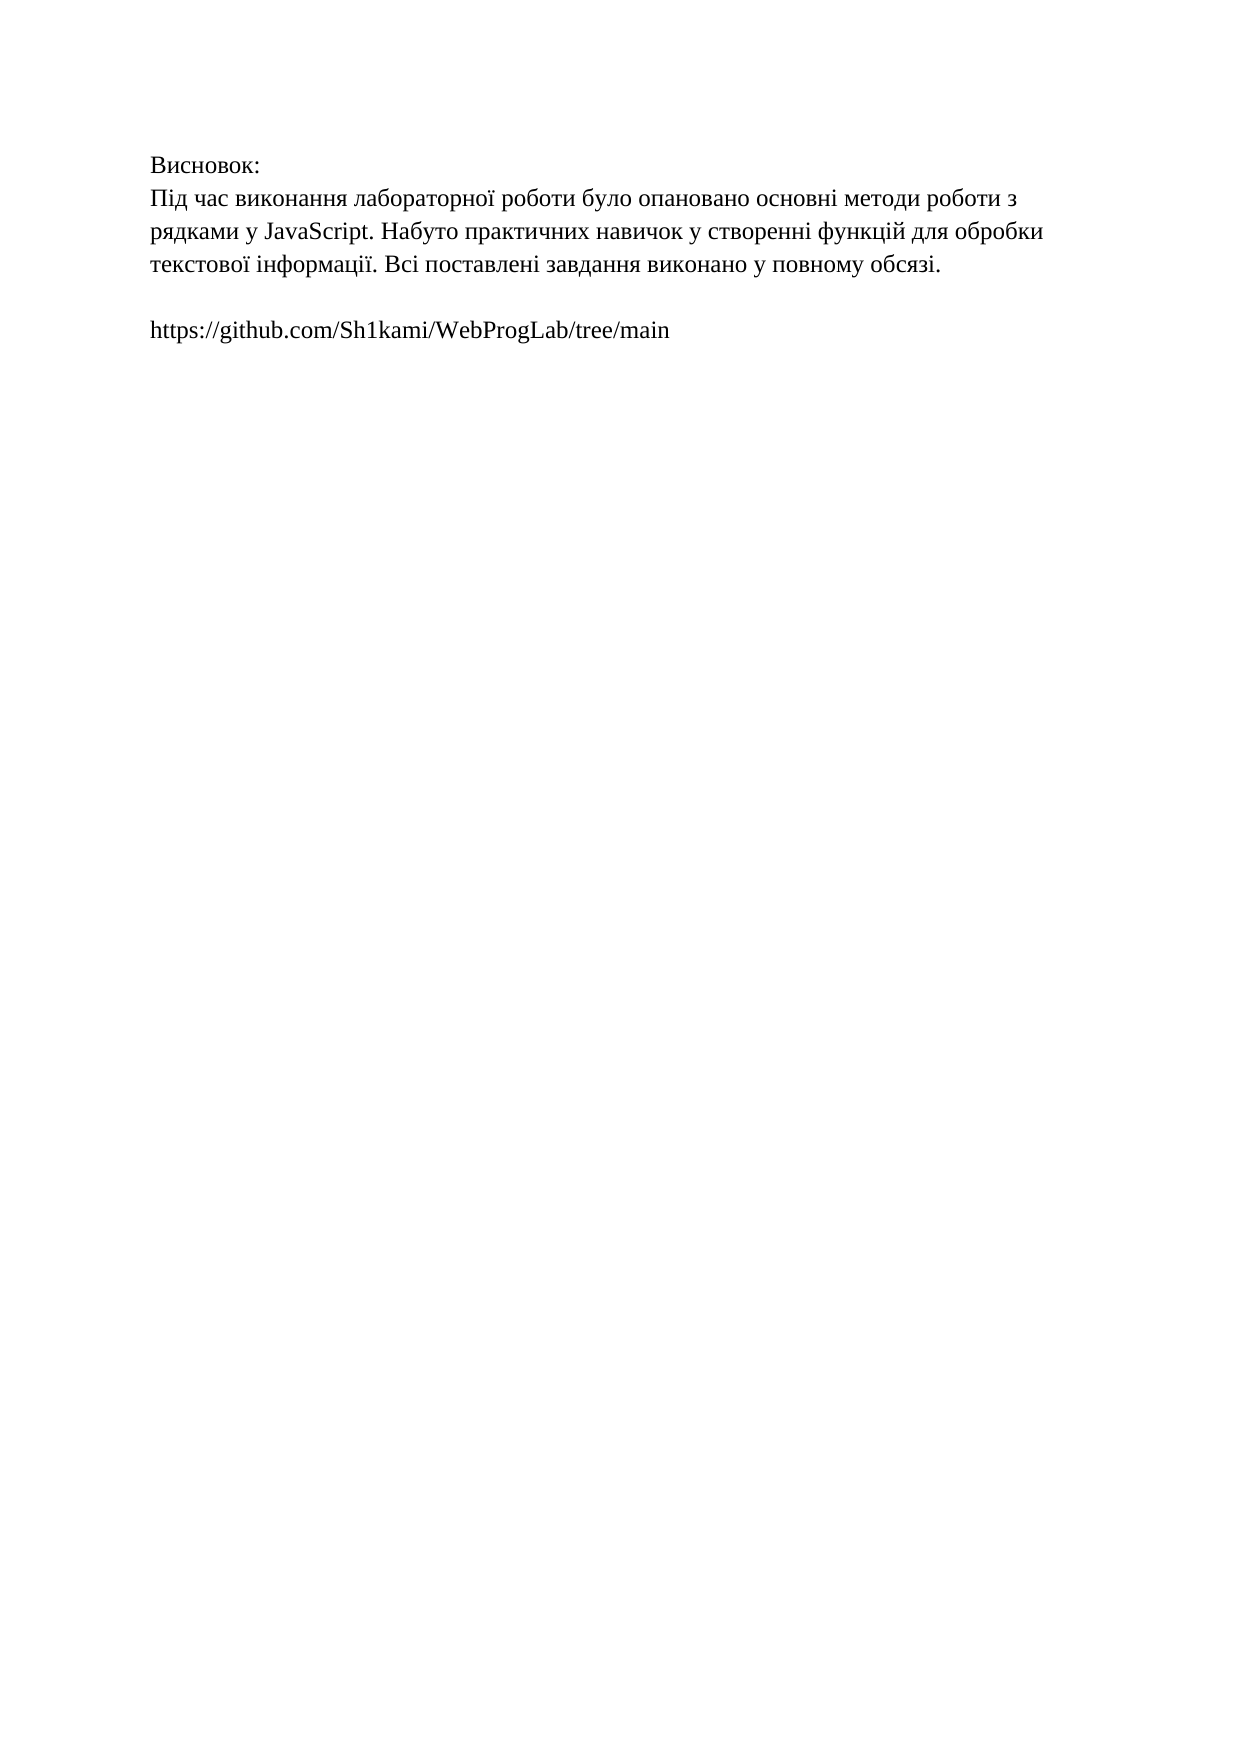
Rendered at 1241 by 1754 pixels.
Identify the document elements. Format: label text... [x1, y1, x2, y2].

text https://github.com/Sh1kami/WebProgLab/tree/main [150, 315, 1090, 344]
text Висновок: [150, 150, 1090, 179]
text Під час виконання лабораторної роботи було опановано основні методи роботи з рядками у JavaScript. Набуто практичних навичок у створенні функцій для обробки текстової інформації. Всі поставлені завдання виконано у повному обсязі. [150, 183, 1090, 278]
